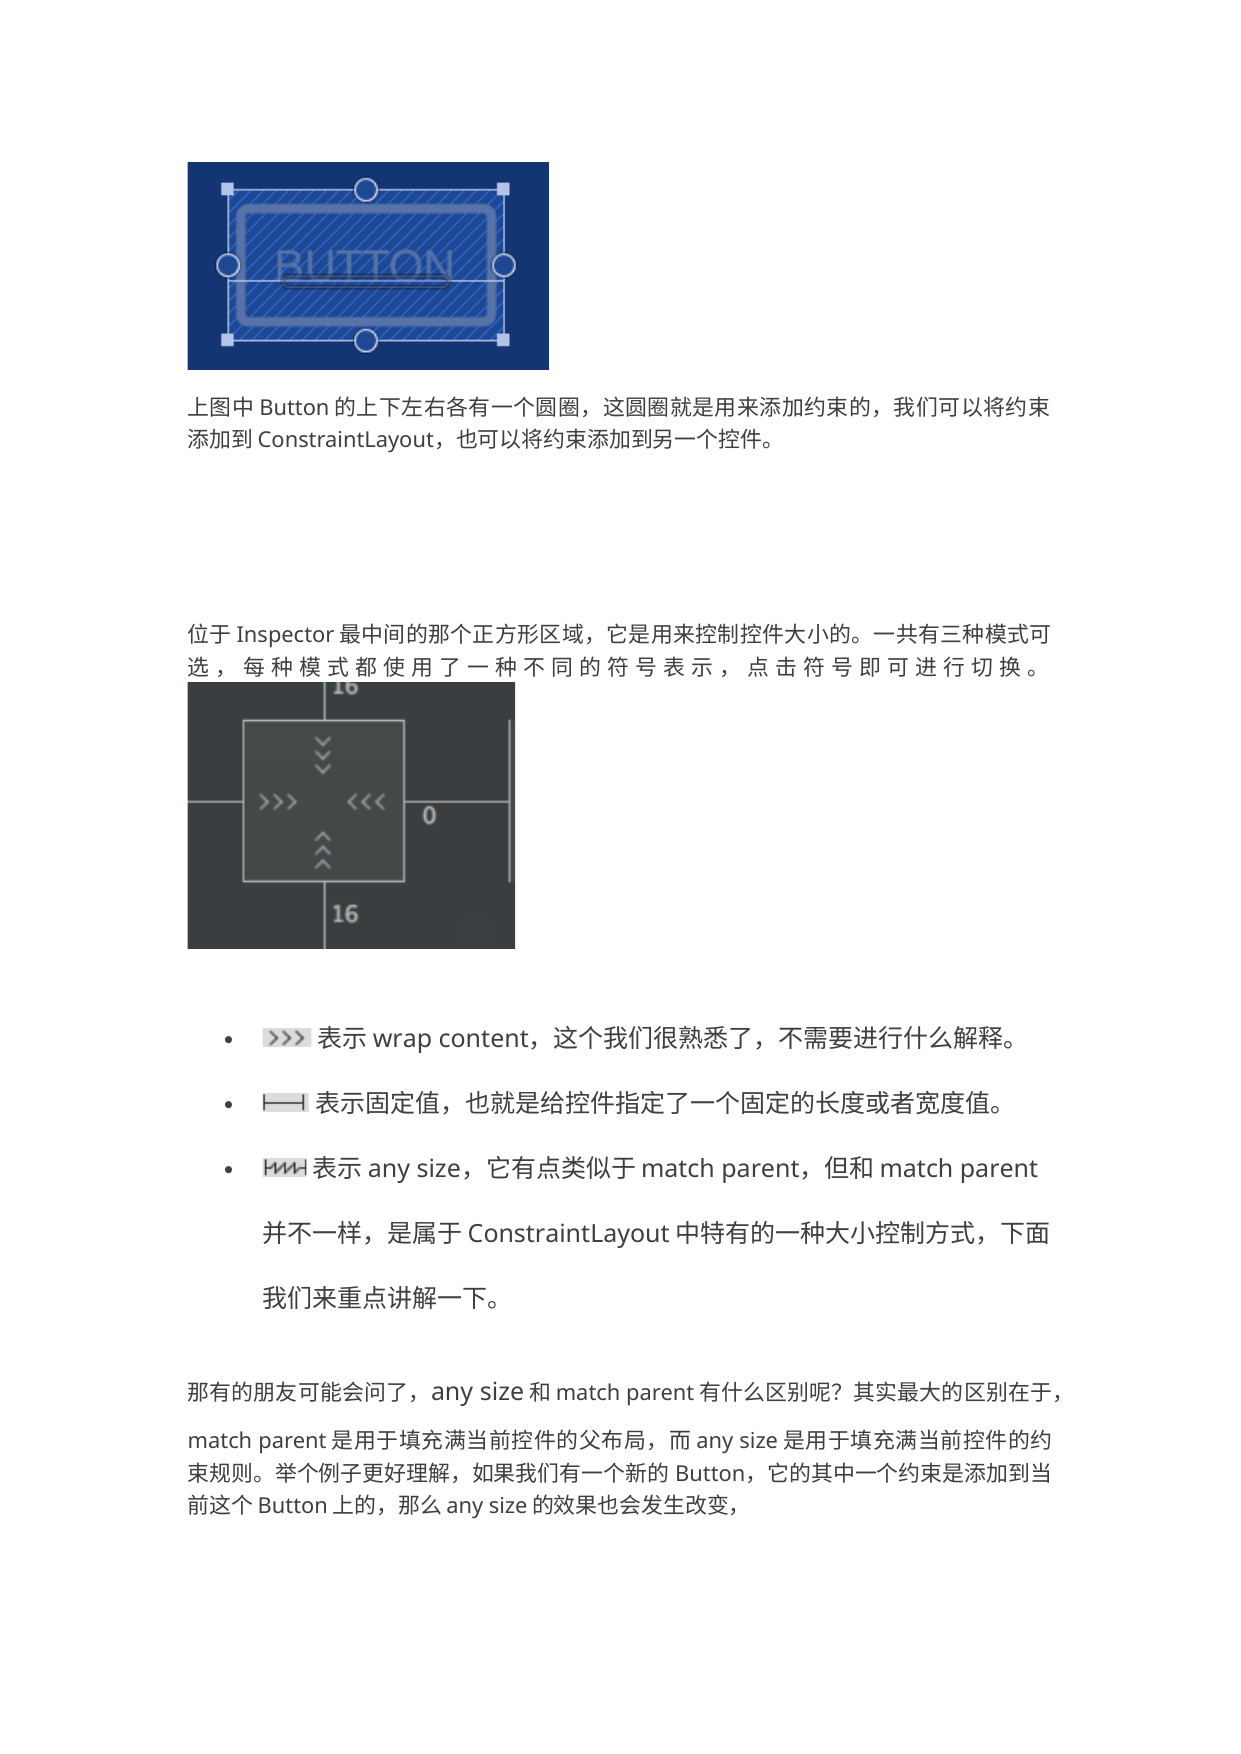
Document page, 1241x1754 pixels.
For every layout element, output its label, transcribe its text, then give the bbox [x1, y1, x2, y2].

picture [262, 1093, 309, 1112]
list 表示wrap content，这个我们很熟悉了，不需要进行什么解释。 [225, 1004, 1053, 1069]
picture [187, 162, 549, 370]
text 那有的朋友可能会问了，any size和match parent有什么区别呢？其实最大的区别在于，match parent是用于填充满当前控件的父布局，而any size是用于填充满当前控件的约束规则。举个例子更好理解，如果我们有一个新的Button，它的其中一个约束是添加到当前这个Button上的，那么any size的效果也会发生改变， [187, 1358, 1053, 1520]
picture [262, 1028, 312, 1047]
picture [187, 682, 515, 949]
list 表示any size，它有点类似于match parent，但和match parent并不一样，是属于ConstraintLayout中特有的一种大小控制方式，下面我们来重点讲解一下。 [225, 1134, 1053, 1329]
list 表示固定值，也就是给控件指定了一个固定的长度或者宽度值。 [225, 1069, 1053, 1134]
picture [262, 1158, 307, 1177]
